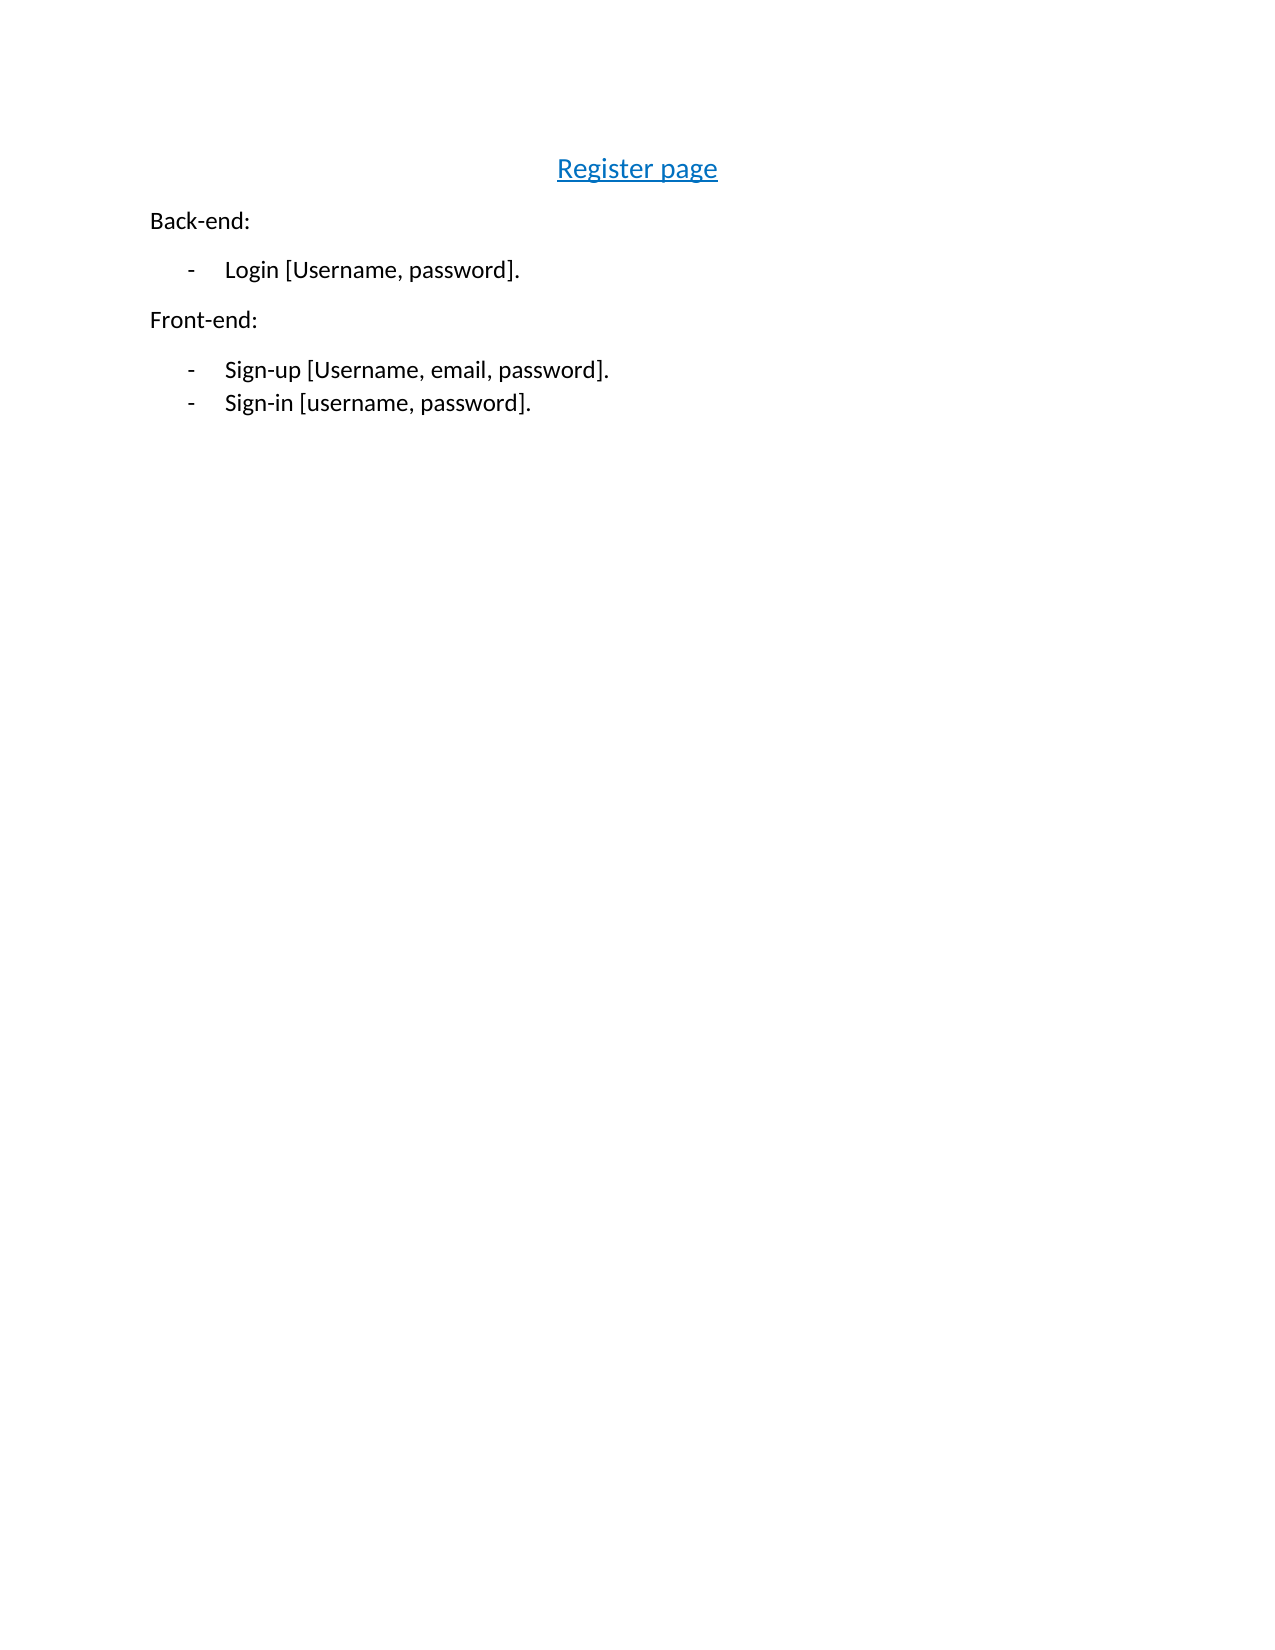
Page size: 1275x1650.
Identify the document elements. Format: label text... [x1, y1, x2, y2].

list Login [Username, password]. [187, 255, 1125, 285]
text Front-end: [150, 304, 1125, 335]
text Register page [150, 150, 1125, 186]
list Sign-up [Username, email, password]. [187, 354, 1125, 384]
list Sign-in [username, password]. [187, 387, 1125, 417]
text Back-end: [150, 205, 1125, 236]
